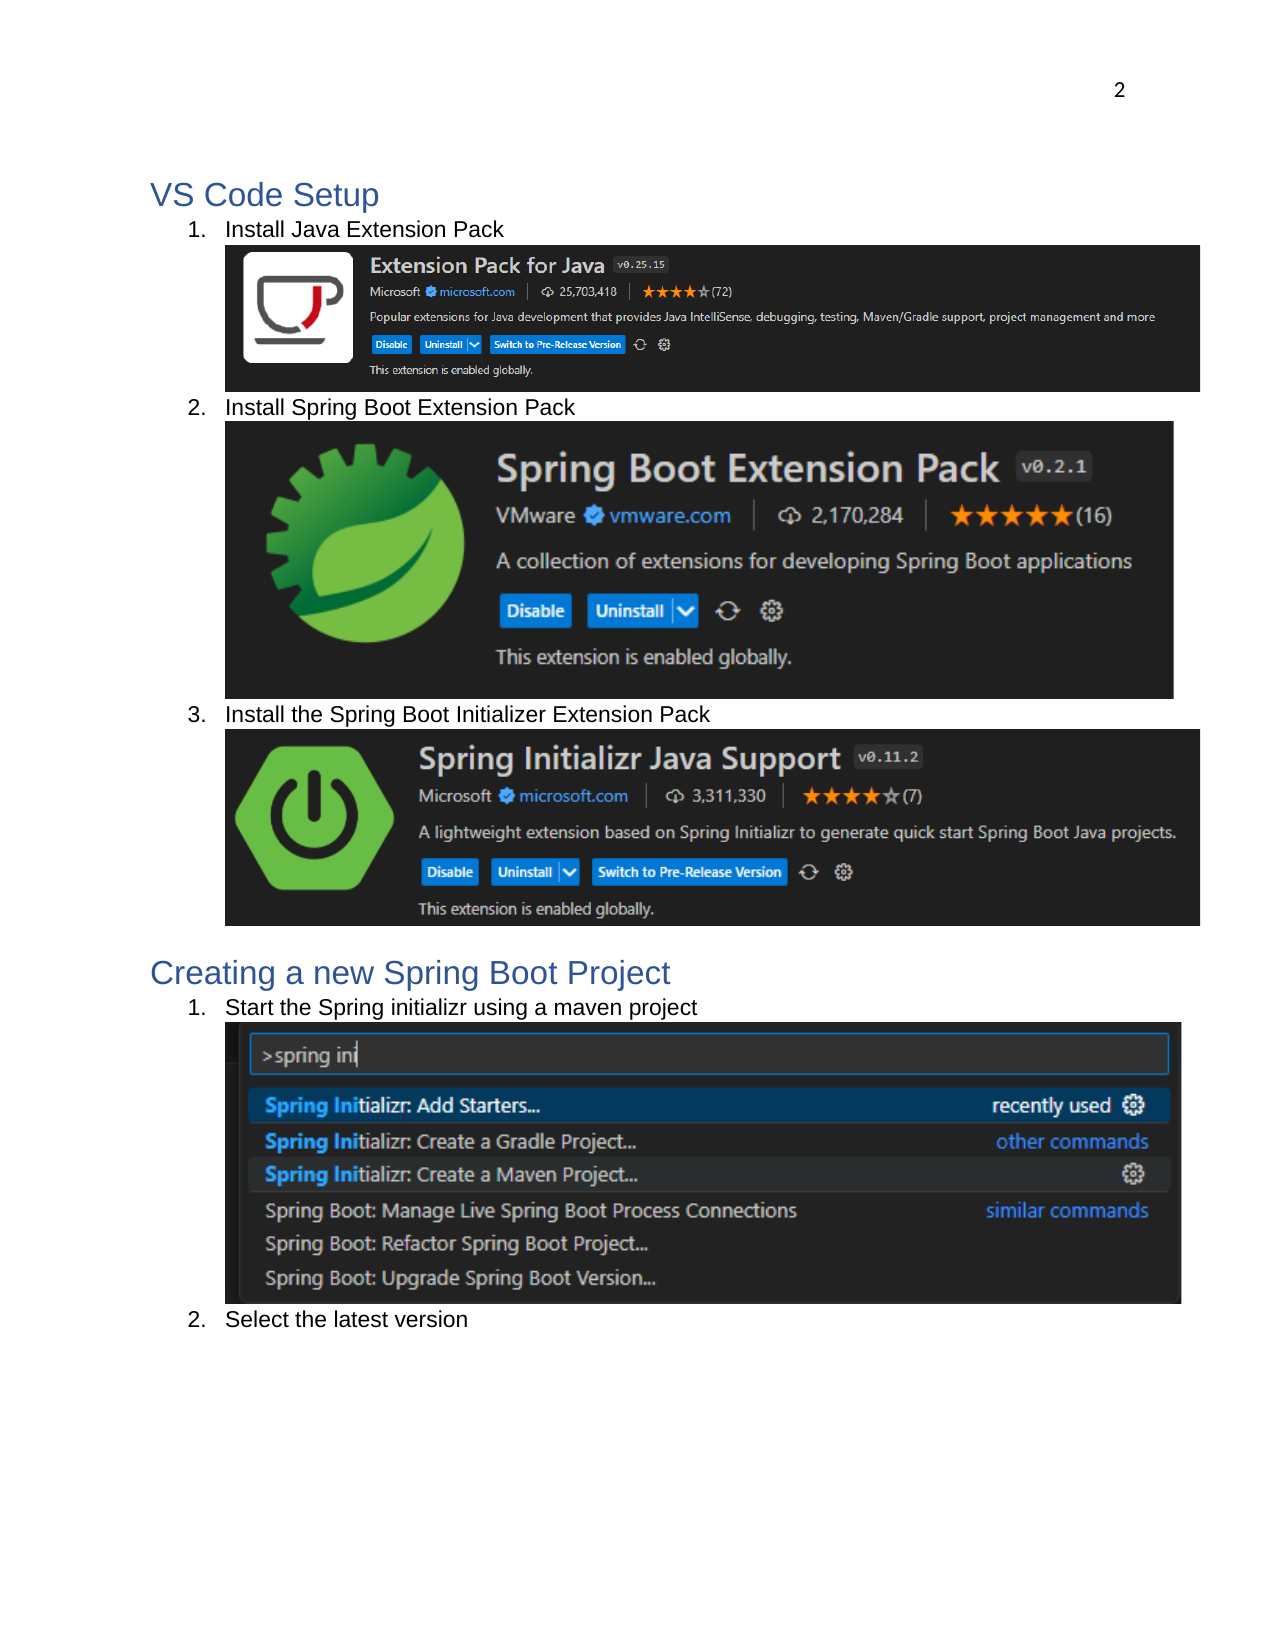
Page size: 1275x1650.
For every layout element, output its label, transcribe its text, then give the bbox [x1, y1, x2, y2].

picture [225, 421, 1174, 699]
picture [225, 245, 1200, 392]
list Install Spring Boot Extension Pack [187, 393, 1125, 420]
subtitle Creating a new Spring Boot Project [150, 953, 1125, 991]
list Select the latest version [187, 1306, 1125, 1332]
subtitle VS Code Setup [150, 175, 1125, 213]
list Install Java Extension Pack [187, 216, 1125, 243]
picture [225, 729, 1200, 926]
picture [225, 1022, 1182, 1304]
list Start the Spring initializr using a maven project [187, 994, 1125, 1021]
list Install the Spring Boot Initializer Extension Pack [187, 701, 1125, 727]
